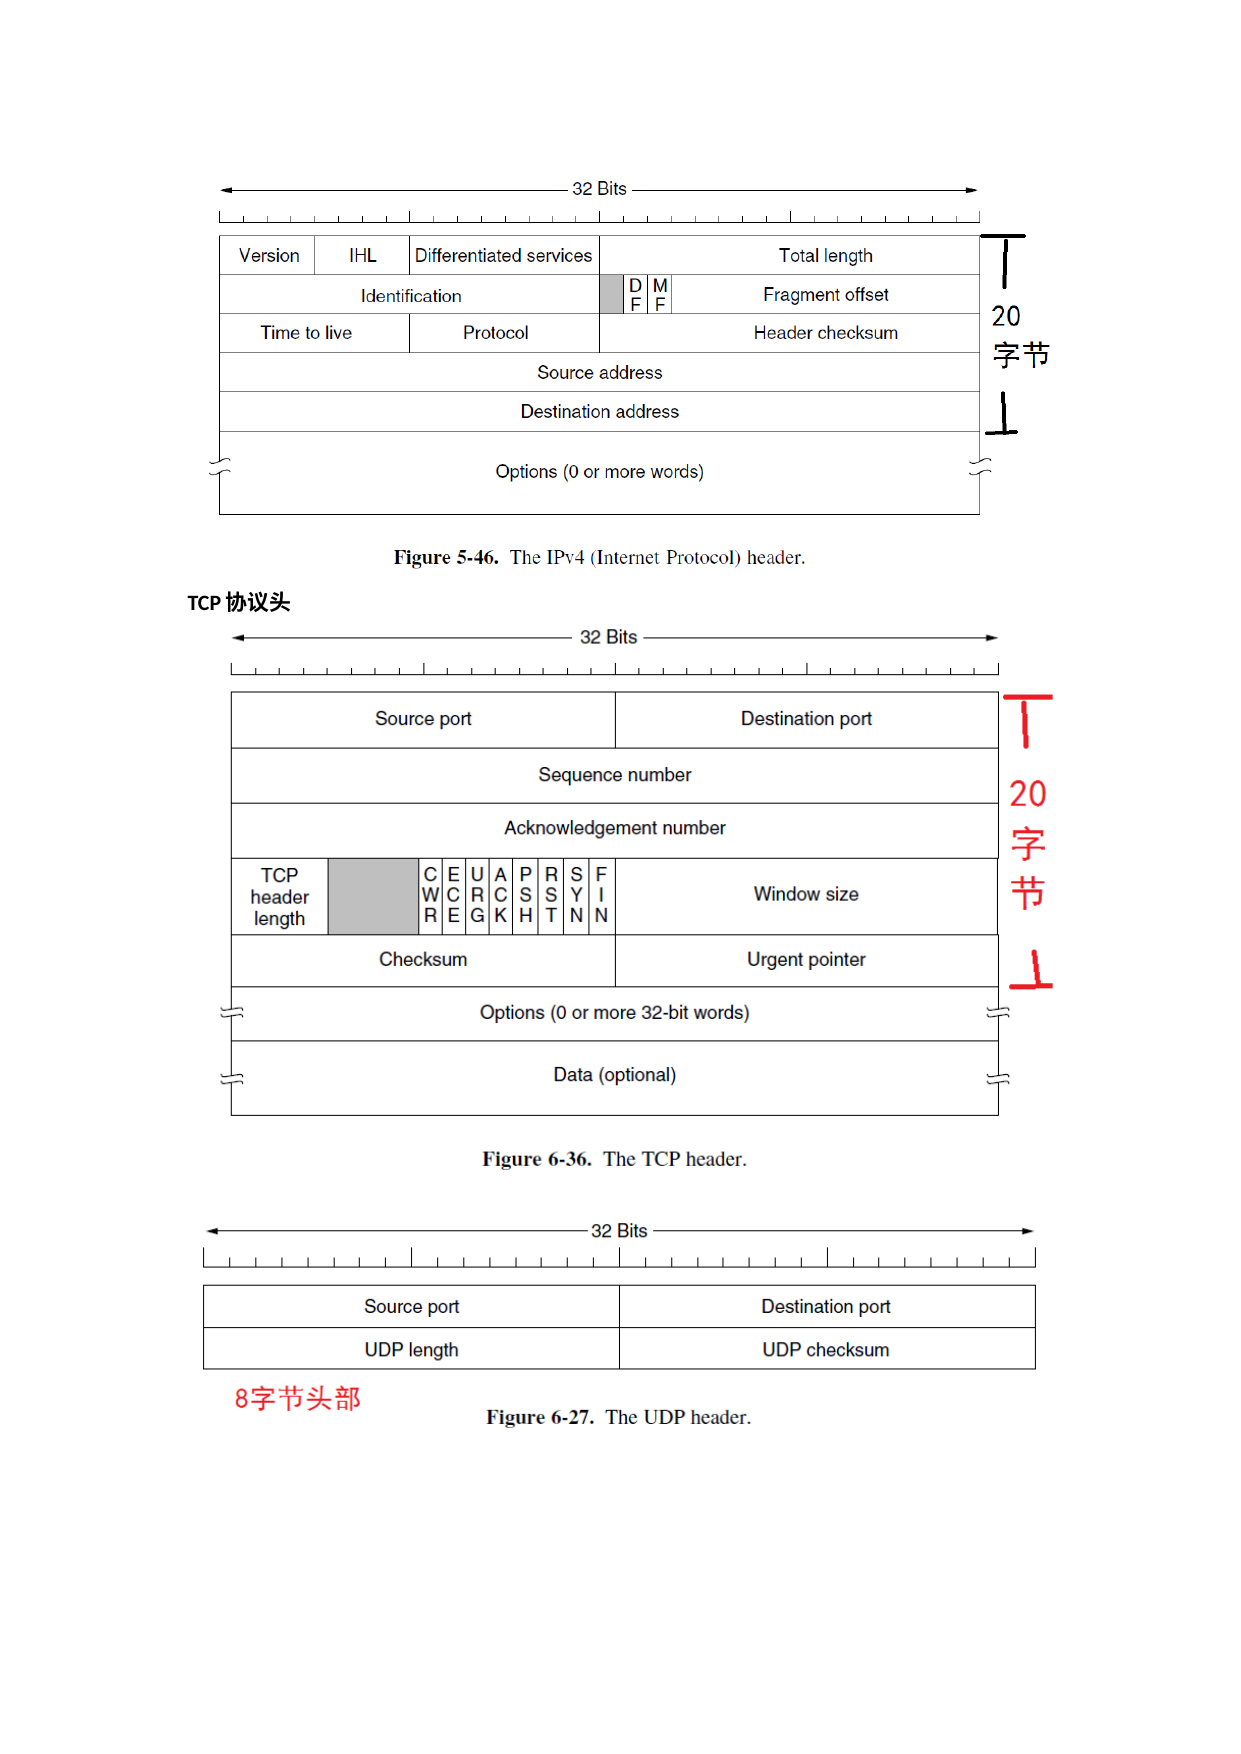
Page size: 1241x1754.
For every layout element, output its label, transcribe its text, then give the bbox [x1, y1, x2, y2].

picture [187, 1202, 1053, 1429]
picture [187, 617, 1053, 1172]
text TCP协议头 [187, 584, 1053, 617]
picture [187, 162, 1053, 572]
